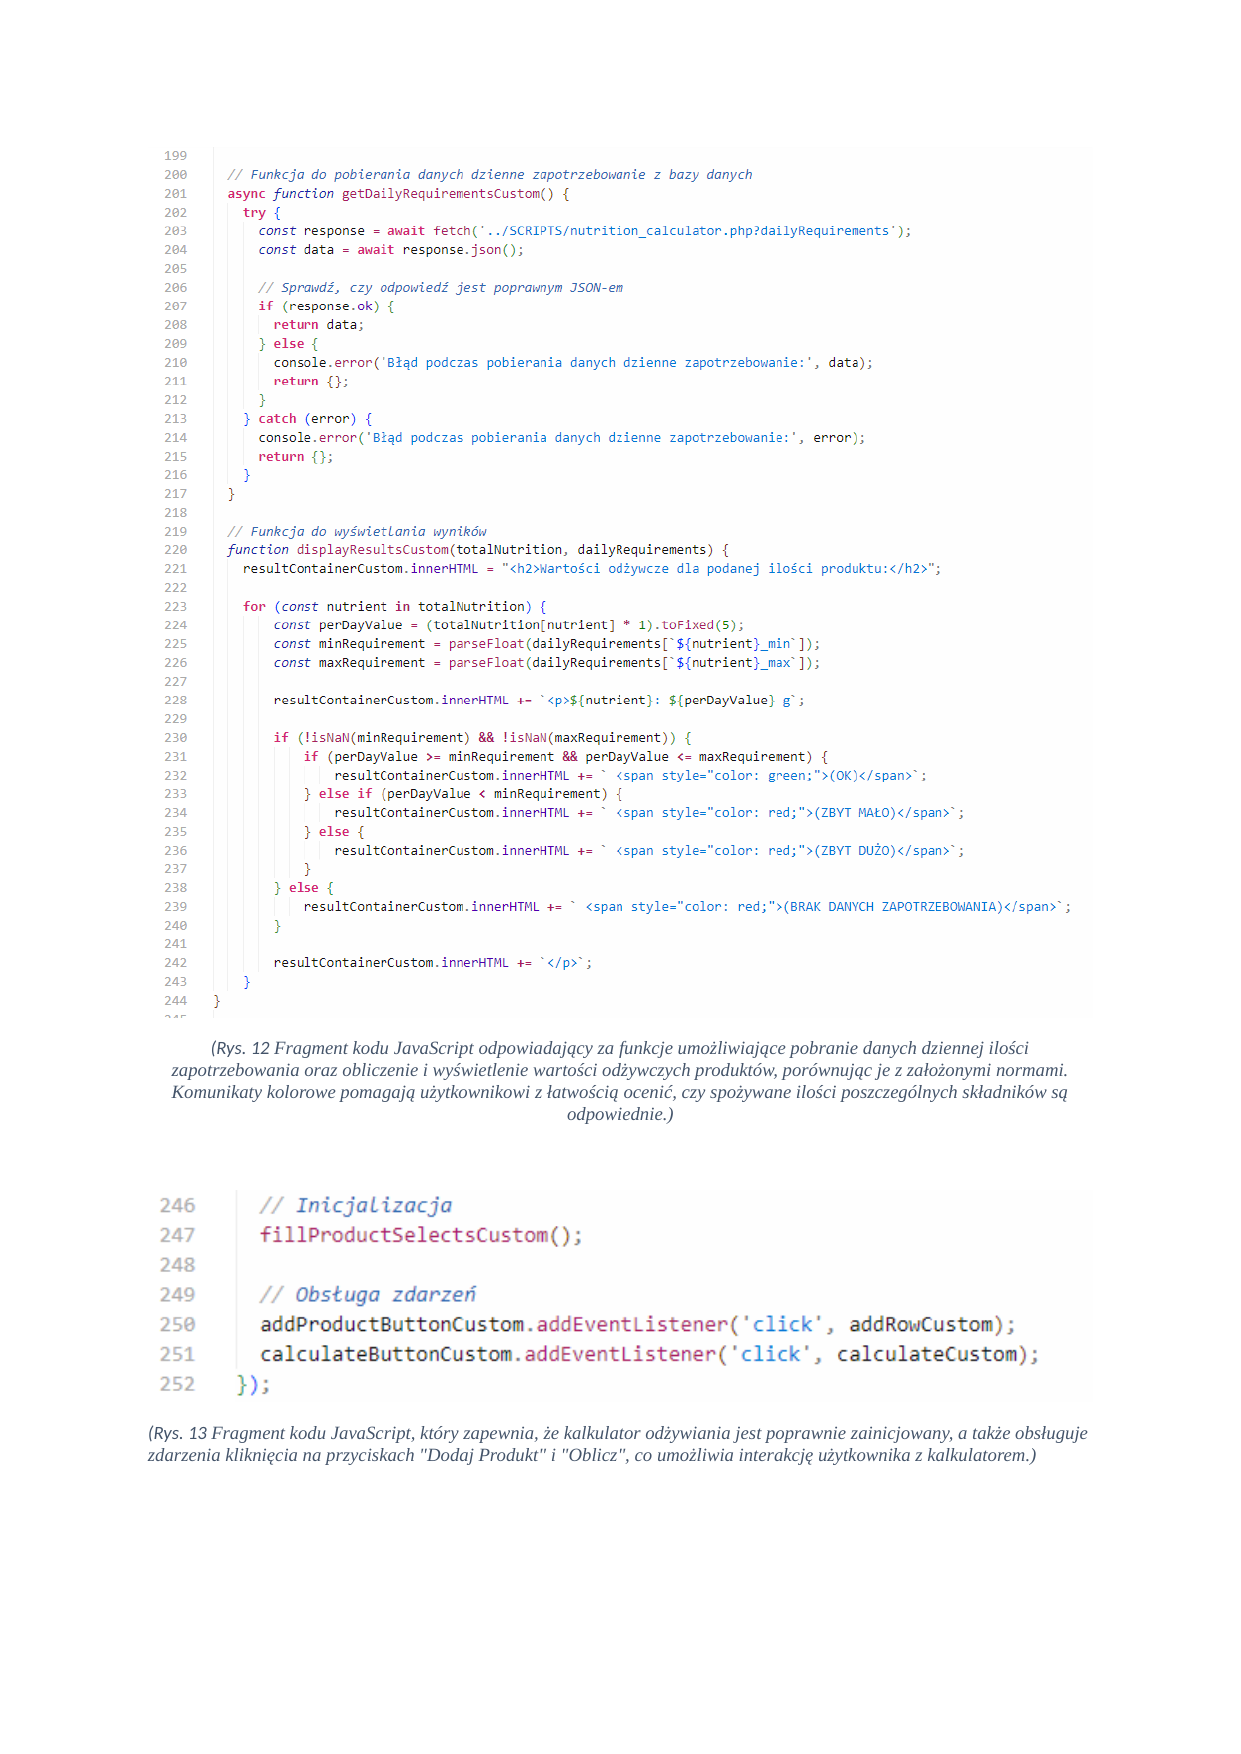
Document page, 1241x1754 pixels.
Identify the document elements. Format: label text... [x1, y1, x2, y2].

text (Rys. 13 Fragment kodu JavaScript, który zapewnia, że kalkulator odżywiania jest poprawnie zainicjowany, a także obsługuje zdarzenia kliknięcia na przyciskach "Dodaj Produkt" i "Oblicz", co umożliwia interakcję użytkownika z kalkulatorem.) [148, 1421, 1093, 1465]
picture [147, 1190, 1093, 1402]
picture [147, 147, 1093, 1018]
text (Rys. 12 Fragment kodu JavaScript odpowiadający za funkcje umożliwiające pobranie danych dziennej ilości zapotrzebowania oraz obliczenie i wyświetlenie wartości odżywczych produktów, porównując je z założonymi normami. Komunikaty kolorowe pomagają użytkownikowi z łatwością ocenić, czy spożywane ilości poszczególnych składników są odpowiednie.) [148, 1036, 1093, 1124]
